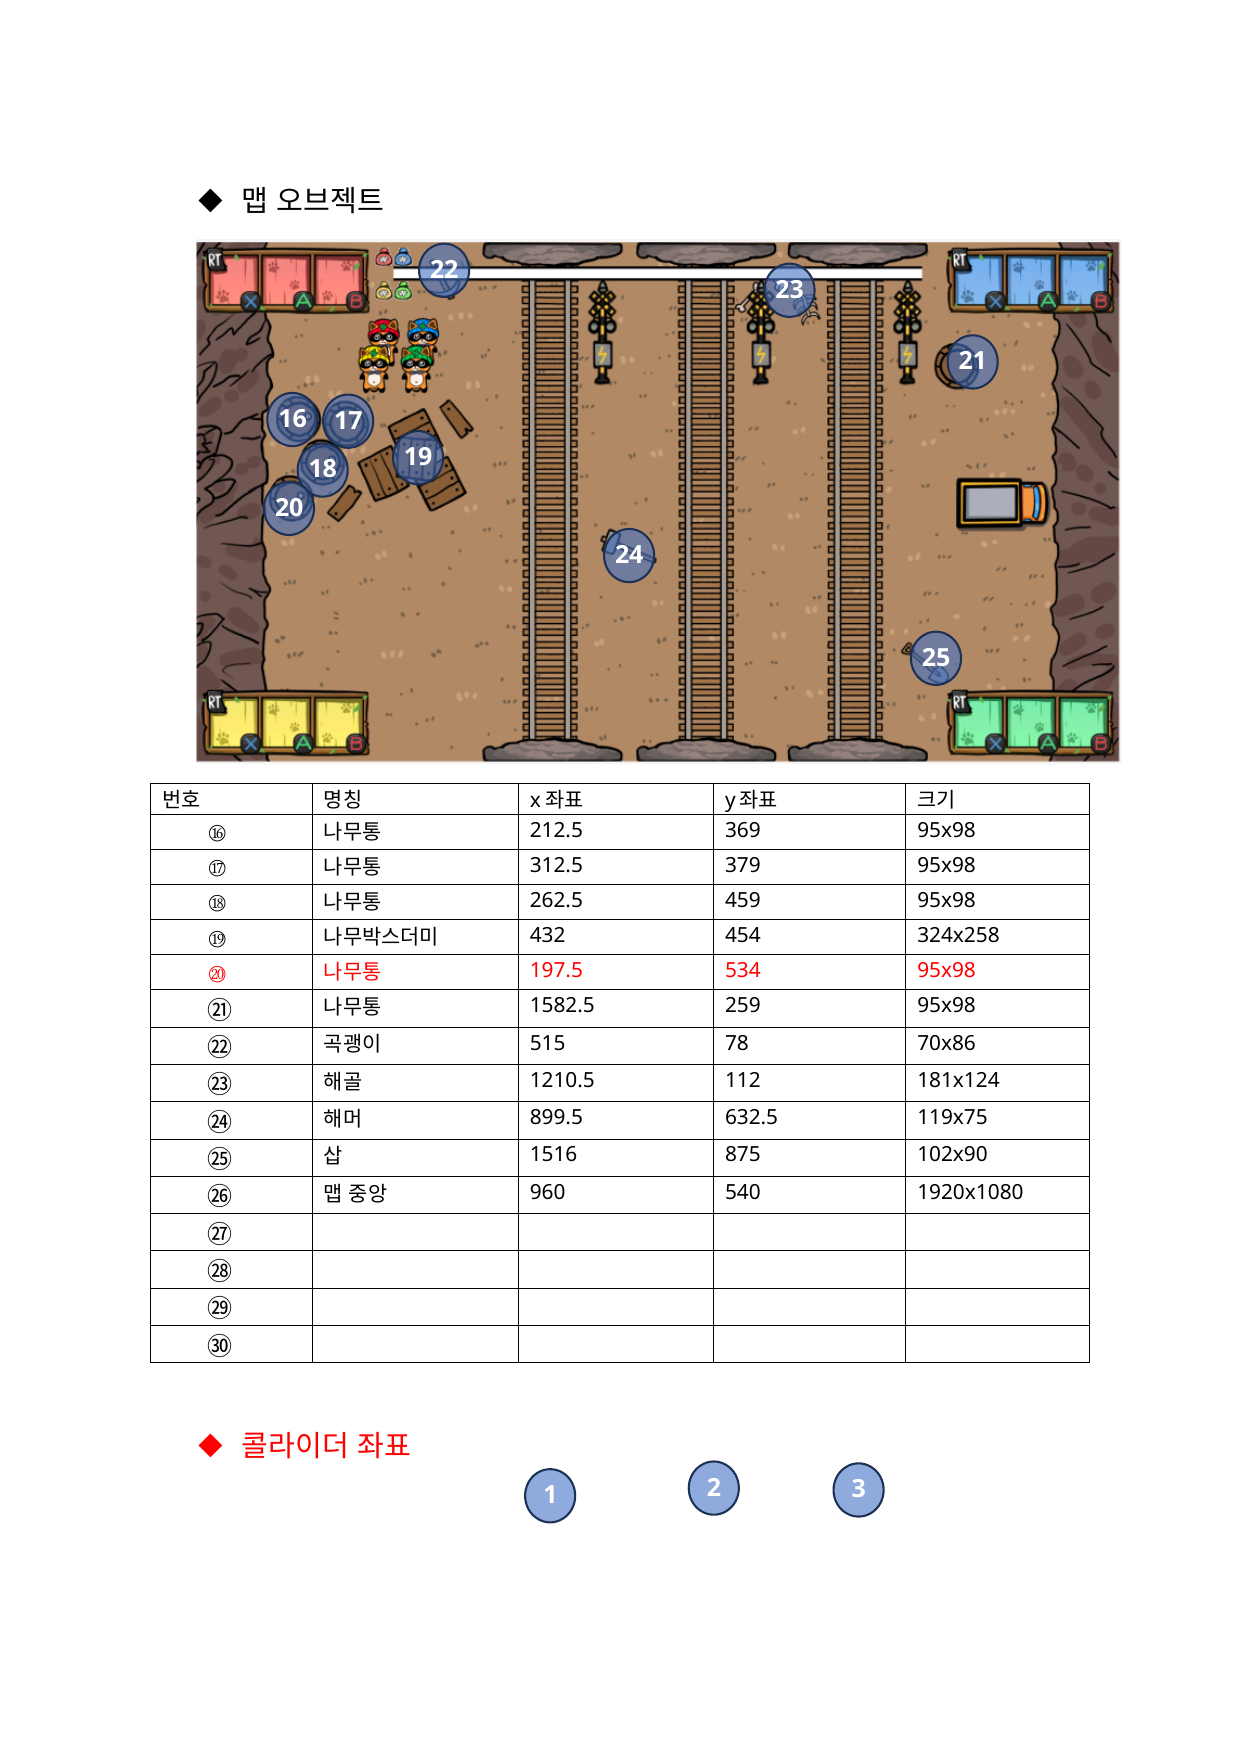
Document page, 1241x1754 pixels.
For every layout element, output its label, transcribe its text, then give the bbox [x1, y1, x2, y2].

table_cell 181x124 [906, 1065, 1089, 1101]
table_cell 262.5 [519, 885, 713, 919]
table_cell [313, 1289, 518, 1325]
table_cell 632.5 [714, 1102, 905, 1138]
table_cell 102x90 [906, 1140, 1089, 1176]
table_cell [714, 1289, 905, 1325]
table_cell 70x86 [906, 1028, 1089, 1064]
table_cell 875 [714, 1140, 905, 1176]
table_cell 515 [519, 1028, 713, 1064]
table_cell 432 [519, 920, 713, 954]
table_cell [151, 850, 312, 884]
table_cell 나무통 [313, 885, 518, 919]
table_cell 나무통 [313, 990, 518, 1027]
table_cell [151, 955, 312, 989]
table_cell 312.5 [519, 850, 713, 884]
table_cell [906, 1214, 1089, 1250]
table_cell [151, 1065, 312, 1101]
table_cell 95x98 [906, 850, 1089, 884]
table_cell 해머 [313, 1102, 518, 1138]
picture [195, 239, 1122, 764]
table_cell 맵 중앙 [313, 1177, 518, 1213]
table_cell [313, 1326, 518, 1362]
table_header 번호 [151, 784, 312, 814]
table_cell 나무통 [313, 850, 518, 884]
table_cell 459 [714, 885, 905, 919]
table_cell 960 [519, 1177, 713, 1213]
table_cell 197.5 [519, 955, 713, 989]
table_cell [151, 1326, 312, 1362]
table_cell 곡괭이 [313, 1028, 518, 1064]
table_cell 95x98 [906, 815, 1089, 849]
table_cell [151, 920, 312, 954]
table_cell 95x98 [906, 990, 1089, 1027]
table_header x좌표 [519, 784, 713, 814]
table_cell [519, 1214, 713, 1250]
table_cell 95x98 [906, 955, 1089, 989]
table_cell 78 [714, 1028, 905, 1064]
list 콜라이더 좌표 [196, 1423, 1090, 1465]
table_cell [151, 1289, 312, 1325]
table_cell 379 [714, 850, 905, 884]
table_cell [151, 1214, 312, 1250]
table_cell 259 [714, 990, 905, 1027]
table_cell 해골 [313, 1065, 518, 1101]
table_cell [313, 1251, 518, 1288]
table_header 명칭 [313, 784, 518, 814]
table_cell 540 [714, 1177, 905, 1213]
table_cell [714, 1251, 905, 1288]
table_cell [906, 1326, 1089, 1362]
table_cell 899.5 [519, 1102, 713, 1138]
table_cell [714, 1214, 905, 1250]
table_cell [519, 1326, 713, 1362]
table_cell [151, 1028, 312, 1064]
table_cell [151, 885, 312, 919]
table_cell [151, 1177, 312, 1213]
table_header y좌표 [714, 784, 905, 814]
table_cell [714, 1326, 905, 1362]
table_cell [151, 1140, 312, 1176]
table_cell 1920x1080 [906, 1177, 1089, 1213]
table_cell 1516 [519, 1140, 713, 1176]
table_cell [906, 1289, 1089, 1325]
table_cell 112 [714, 1065, 905, 1101]
table_cell [519, 1289, 713, 1325]
table_cell [151, 1102, 312, 1138]
table_cell 나무통 [313, 815, 518, 849]
list 맵 오브젝트 [196, 177, 1090, 219]
table_cell [151, 990, 312, 1027]
table_cell 나무박스더미 [313, 920, 518, 954]
table_cell [906, 1251, 1089, 1288]
table_cell 369 [714, 815, 905, 849]
table_cell 95x98 [906, 885, 1089, 919]
table_cell 324x258 [906, 920, 1089, 954]
table_cell [151, 1251, 312, 1288]
table_cell 534 [714, 955, 905, 989]
table_cell 119x75 [906, 1102, 1089, 1138]
table_cell 삽 [313, 1140, 518, 1176]
table_cell 1582.5 [519, 990, 713, 1027]
table_cell [151, 815, 312, 849]
table_cell 454 [714, 920, 905, 954]
table_cell [519, 1251, 713, 1288]
table_header 크기 [906, 784, 1089, 814]
table_cell [313, 1214, 518, 1250]
table_cell 1210.5 [519, 1065, 713, 1101]
table_cell 212.5 [519, 815, 713, 849]
table_cell 나무통 [313, 955, 518, 989]
